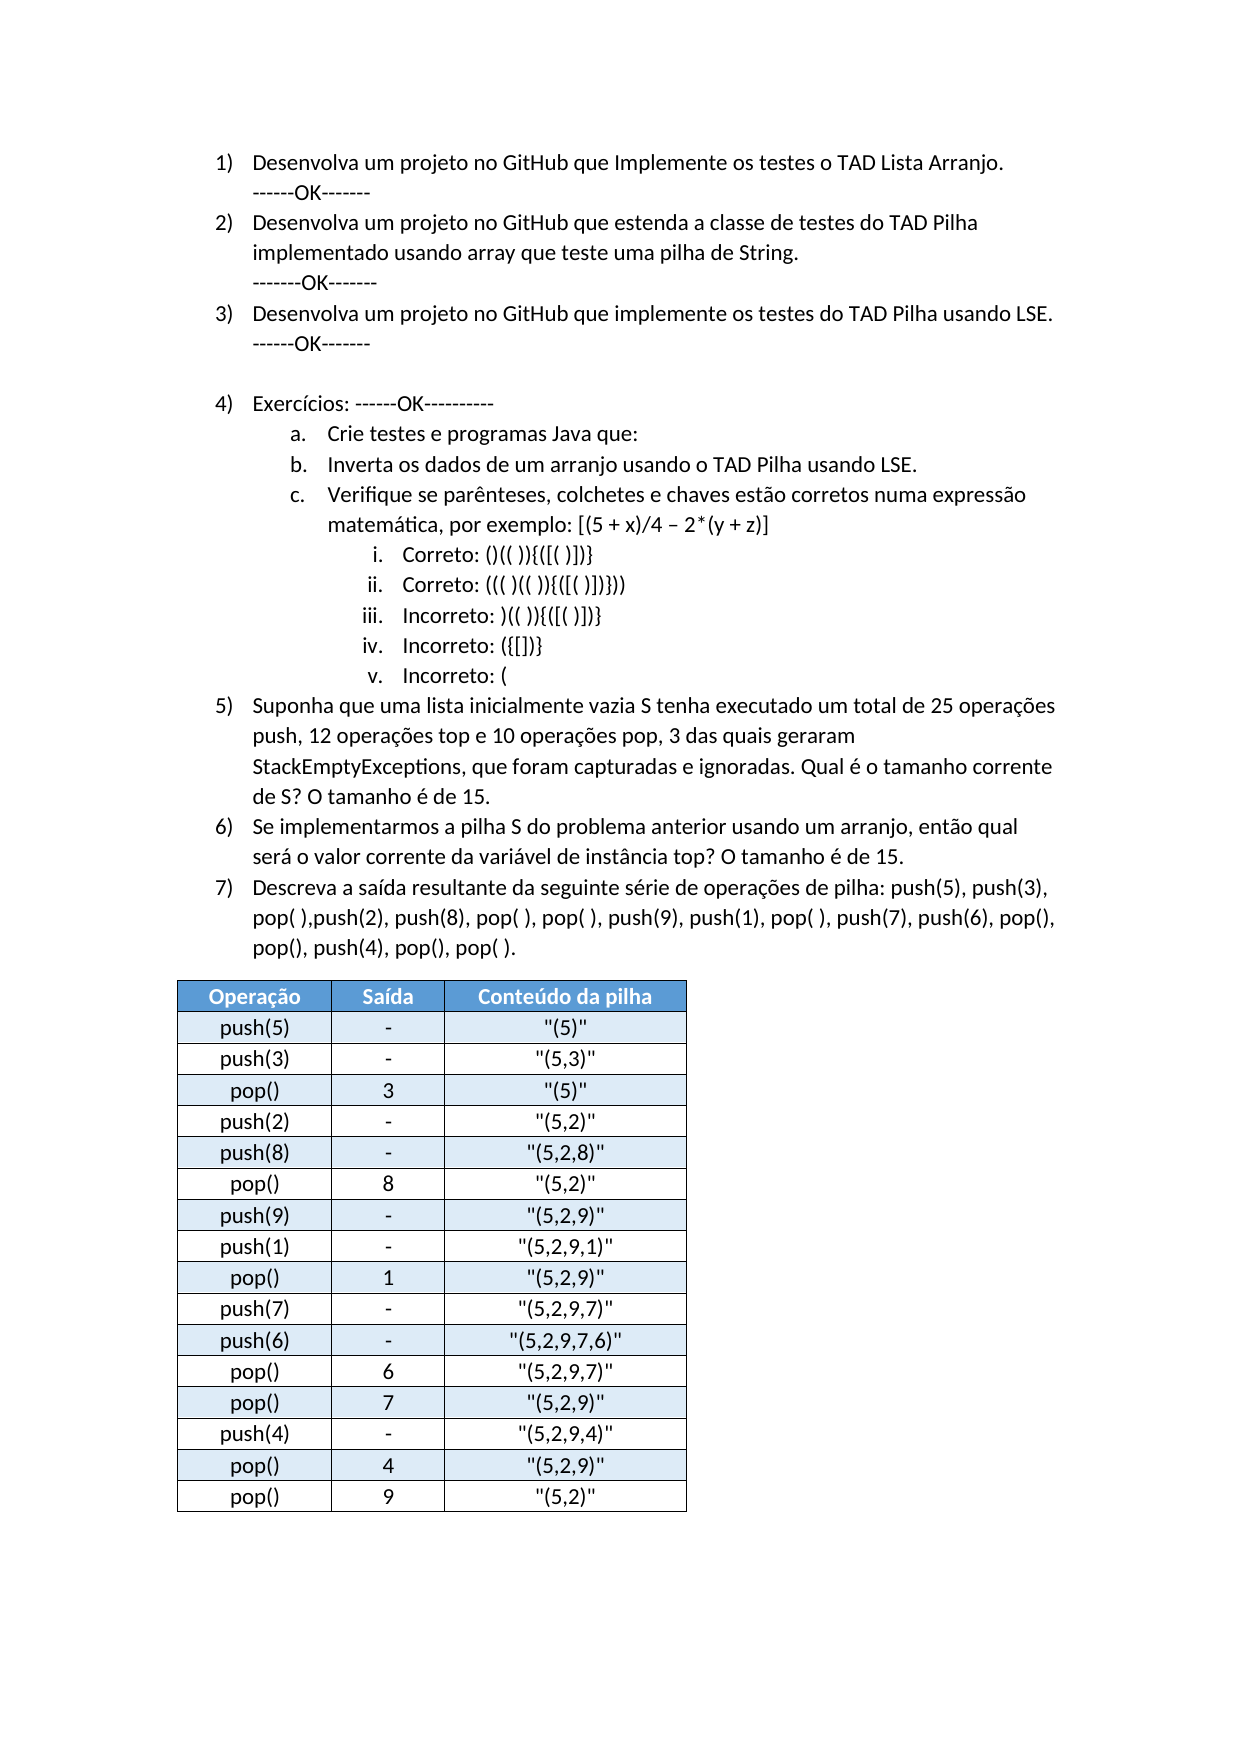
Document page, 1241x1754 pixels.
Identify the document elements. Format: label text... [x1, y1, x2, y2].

list Exercícios: ------OK---------- [215, 389, 1063, 417]
table_cell pop() [178, 1075, 331, 1105]
table_cell 4 [332, 1450, 444, 1480]
table_cell - [332, 1137, 444, 1167]
list Crie testes e programas Java que: [290, 419, 1063, 447]
list Incorreto: )(( )){([( )])} [383, 601, 1063, 629]
table_header Operação [178, 981, 331, 1011]
table_cell "(5,2,8)" [445, 1137, 686, 1167]
table_cell pop() [178, 1481, 331, 1511]
table_cell 8 [332, 1169, 444, 1199]
list ------OK------- [252, 178, 1063, 206]
table_cell - [332, 1325, 444, 1355]
table_cell "(5,2,9,4)" [445, 1419, 686, 1449]
table_cell 1 [332, 1262, 444, 1292]
list Incorreto: ( [383, 661, 1063, 689]
table_cell - [332, 1419, 444, 1449]
table_cell "(5,2)" [445, 1106, 686, 1136]
table_cell "(5,2,9,1)" [445, 1231, 686, 1261]
table_cell "(5,2,9,7)" [445, 1356, 686, 1386]
table_cell 7 [332, 1387, 444, 1417]
table_cell push(1) [178, 1231, 331, 1261]
table_cell "(5,2,9)" [445, 1450, 686, 1480]
table_cell - [332, 1231, 444, 1261]
table_cell - [332, 1044, 444, 1074]
table_cell push(5) [178, 1012, 331, 1042]
table_cell "(5,2)" [445, 1169, 686, 1199]
table_cell "(5)" [445, 1075, 686, 1105]
table_cell - [332, 1106, 444, 1136]
list Se implementarmos a pilha S do problema anterior usando um arranjo, então qual será o valor corrente da variável de instância top? O tamanho é de 15. [215, 812, 1063, 870]
table_cell 6 [332, 1356, 444, 1386]
list Desenvolva um projeto no GitHub que Implemente os testes o TAD Lista Arranjo. [215, 148, 1063, 176]
list Verifique se parênteses, colchetes e chaves estão corretos numa expressão matemática, por exemplo: [(5 + x)/4 – 2*(y + z)] [290, 480, 1063, 538]
table_cell pop() [178, 1387, 331, 1417]
list Desenvolva um projeto no GitHub que implemente os testes do TAD Pilha usando LSE. [215, 299, 1063, 327]
list Desenvolva um projeto no GitHub que estenda a classe de testes do TAD Pilha implementado usando array que teste uma pilha de String. [215, 208, 1063, 266]
list Correto: ((( )(( )){([( )])})) [383, 571, 1063, 598]
table_cell "(5,2,9,7)" [445, 1294, 686, 1324]
table_cell "(5,2)" [445, 1481, 686, 1511]
table_cell pop() [178, 1169, 331, 1199]
table_header Saída [332, 981, 444, 1011]
table_cell push(9) [178, 1200, 331, 1230]
table_cell "(5,2,9,7,6)" [445, 1325, 686, 1355]
table_cell 9 [332, 1481, 444, 1511]
list Descreva a saída resultante da seguinte série de operações de pilha: push(5), push(3), pop( ),push(2), push(8), pop( ), pop( ), push(9), push(1), pop( ), push(7), push(6), pop(), pop(), push(4), pop(), pop( ). [215, 873, 1063, 961]
table_cell - [332, 1012, 444, 1042]
table_cell "(5,2,9)" [445, 1262, 686, 1292]
list Suponha que uma lista inicialmente vazia S tenha executado um total de 25 operações push, 12 operações top e 10 operações pop, 3 das quais geraram StackEmptyExceptions, que foram capturadas e ignoradas. Qual é o tamanho corrente de S? O tamanho é de 15. [215, 691, 1063, 810]
table_cell push(7) [178, 1294, 331, 1324]
table_cell pop() [178, 1356, 331, 1386]
table_header Conteúdo da pilha [445, 981, 686, 1011]
table_cell 3 [332, 1075, 444, 1105]
table_cell push(8) [178, 1137, 331, 1167]
table_cell push(2) [178, 1106, 331, 1136]
table_cell "(5,3)" [445, 1044, 686, 1074]
list Incorreto: ({[])} [383, 631, 1063, 659]
table_cell push(3) [178, 1044, 331, 1074]
table_cell - [332, 1294, 444, 1324]
table_cell "(5,2,9)" [445, 1387, 686, 1417]
list Correto: ()(( )){([( )])} [383, 540, 1063, 568]
table_cell push(6) [178, 1325, 331, 1355]
table_cell "(5,2,9)" [445, 1200, 686, 1230]
table_cell - [332, 1200, 444, 1230]
list ------OK------- [252, 329, 1063, 357]
list -------OK------- [252, 268, 1063, 296]
table_cell push(4) [178, 1419, 331, 1449]
table_cell "(5)" [445, 1012, 686, 1042]
list Inverta os dados de um arranjo usando o TAD Pilha usando LSE. [290, 450, 1063, 478]
table_cell pop() [178, 1262, 331, 1292]
table_cell pop() [178, 1450, 331, 1480]
